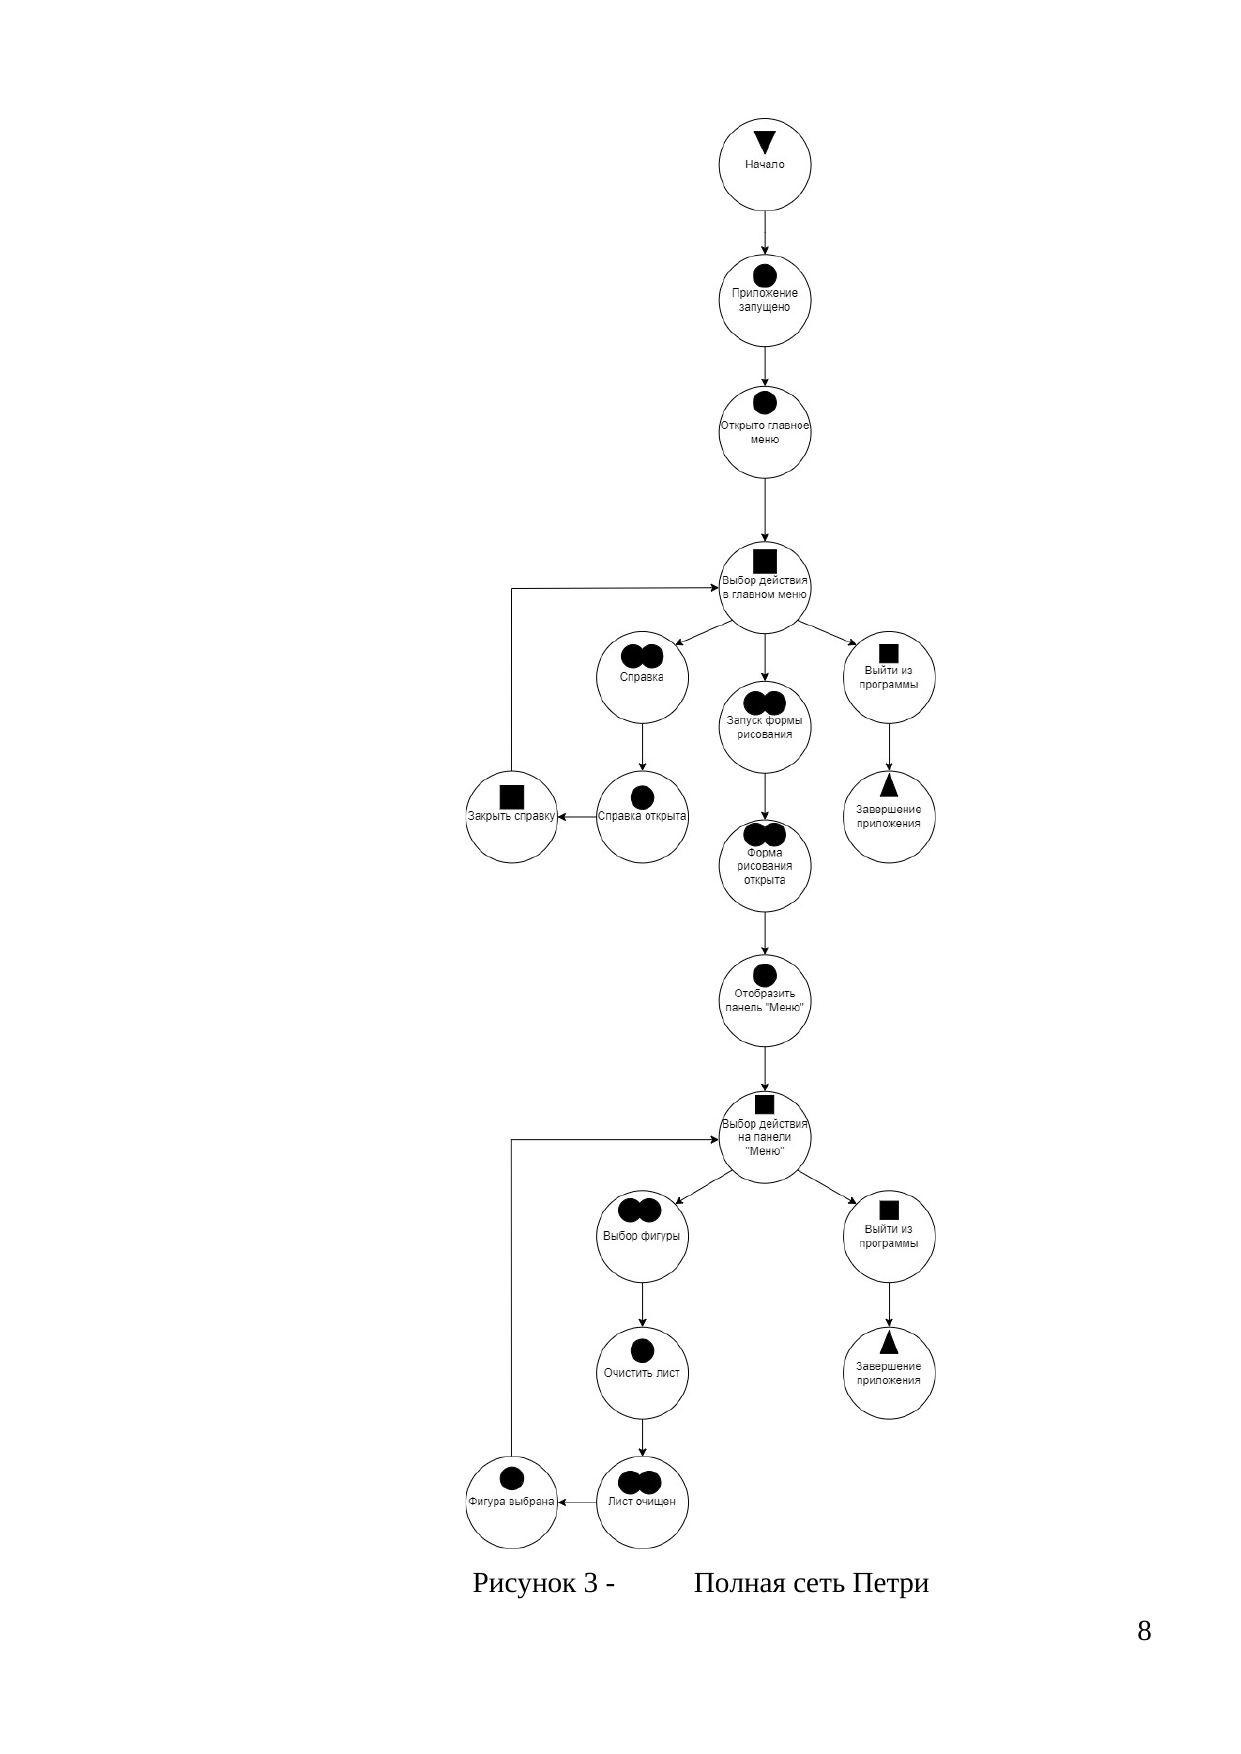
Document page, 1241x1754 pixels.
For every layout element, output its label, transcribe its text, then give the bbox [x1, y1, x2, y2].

table_header [177, 118, 1151, 1566]
picture [465, 118, 936, 1549]
table_cell Полная сеть Петри [177, 1566, 1151, 1599]
